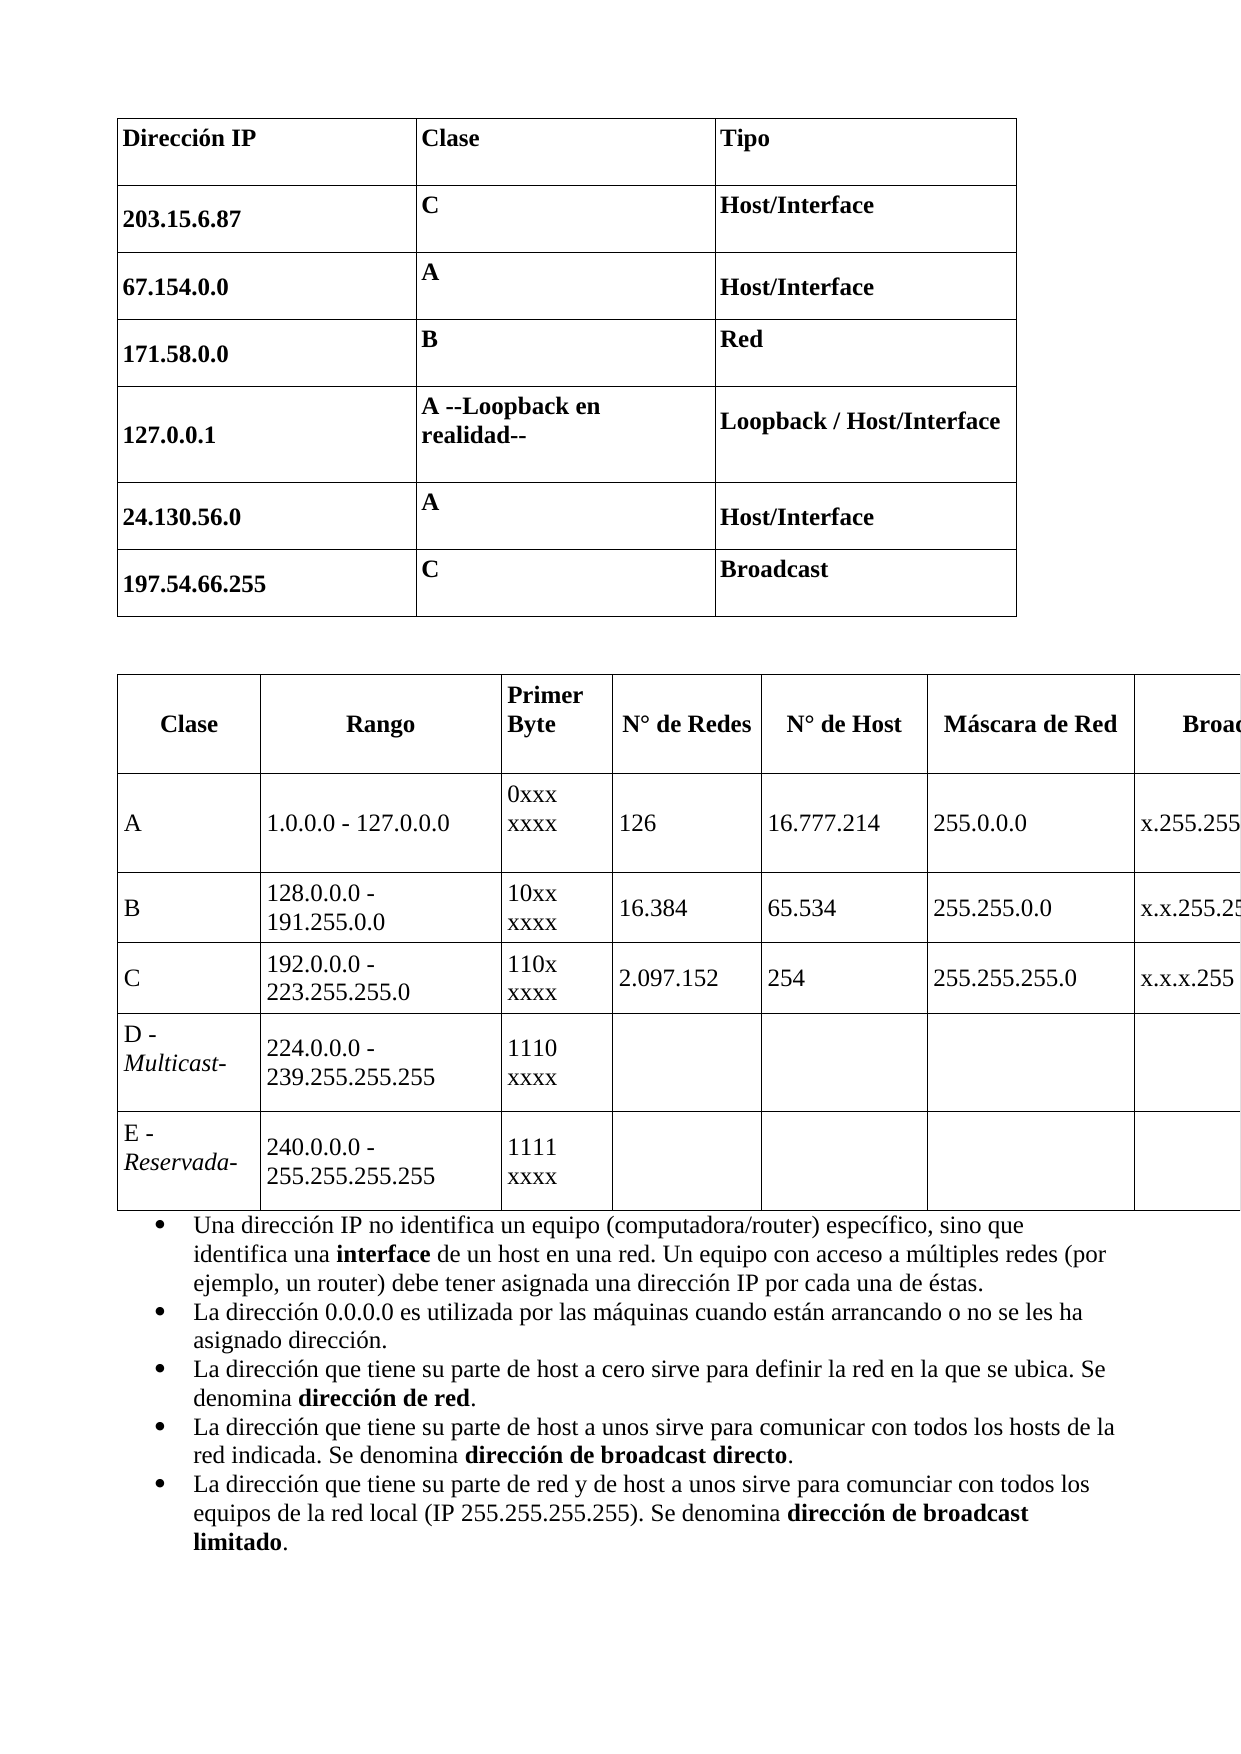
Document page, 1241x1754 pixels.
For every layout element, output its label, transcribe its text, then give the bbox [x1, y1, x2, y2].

table_cell [928, 1112, 1134, 1210]
table_cell 171.58.0.0 [118, 320, 416, 386]
list Una dirección IP no identifica un equipo (computadora/router) específico, sino que identifica una interface de un host en una red. Un equipo con acceso a múltiples redes (por ejemplo, un router) debe tener asignada una dirección IP por cada una de éstas. [156, 1211, 1122, 1297]
table_cell [613, 1014, 761, 1111]
table_header Rango [261, 675, 501, 773]
table_cell [762, 1112, 927, 1210]
table_cell A [417, 253, 715, 319]
table_cell C [118, 943, 260, 1012]
table_cell 65.534 [762, 873, 927, 942]
table_header Máscara de Red [928, 675, 1134, 773]
table_header Clase [118, 675, 260, 773]
table_cell 254 [762, 943, 927, 1012]
list La dirección que tiene su parte de host a cero sirve para definir la red en la que se ubica. Se denomina dirección de red. [156, 1354, 1122, 1412]
table_cell 255.255.255.0 [928, 943, 1134, 1012]
table_cell 127.0.0.1 [118, 387, 416, 482]
table_cell E -Reservada- [118, 1112, 260, 1210]
table_cell Loopback / Host/Interface [716, 387, 1016, 482]
list La dirección que tiene su parte de red y de host a unos sirve para comunciar con todos los equipos de la red local (IP 255.255.255.255). Se denomina dirección de broadcast limitado. [156, 1469, 1122, 1556]
table_header N° de Host [762, 675, 927, 773]
table_cell B [417, 320, 715, 386]
table_cell C [417, 550, 715, 616]
table_cell 197.54.66.255 [118, 550, 416, 616]
table_cell [928, 1014, 1134, 1111]
table_cell 2.097.152 [613, 943, 761, 1012]
table_header Primer Byte [502, 675, 612, 773]
table_cell 0xxx xxxx [502, 774, 612, 872]
table_header Broadcast [1135, 675, 1240, 773]
table_cell Host/Interface [716, 483, 1016, 549]
list La dirección que tiene su parte de host a unos sirve para comunicar con todos los hosts de la red indicada. Se denomina dirección de broadcast directo. [156, 1412, 1122, 1469]
table_cell 110x xxxx [502, 943, 612, 1012]
table_cell 16.777.214 [762, 774, 927, 872]
table_cell x.255.255.255 [1135, 774, 1240, 872]
table_cell 192.0.0.0 - 223.255.255.0 [261, 943, 501, 1012]
table_cell Host/Interface [716, 186, 1016, 252]
table_cell A [118, 774, 260, 872]
table_cell 24.130.56.0 [118, 483, 416, 549]
table_cell 1.0.0.0 - 127.0.0.0 [261, 774, 501, 872]
table_header Clase [417, 119, 715, 185]
table_cell 67.154.0.0 [118, 253, 416, 319]
table_cell 126 [613, 774, 761, 872]
table_cell 16.384 [613, 873, 761, 942]
table_cell D -Multicast- [118, 1014, 260, 1111]
table_cell [1135, 1112, 1240, 1210]
table_cell Red [716, 320, 1016, 386]
table_cell [762, 1014, 927, 1111]
table_cell 255.0.0.0 [928, 774, 1134, 872]
table_cell A --Loopback en realidad-- [417, 387, 715, 482]
table_cell A [417, 483, 715, 549]
table_cell B [118, 873, 260, 942]
table_header Dirección IP [118, 119, 416, 185]
table_header Tipo [716, 119, 1016, 185]
table_cell 10xx xxxx [502, 873, 612, 942]
table_cell 203.15.6.87 [118, 186, 416, 252]
table_cell 240.0.0.0 - 255.255.255.255 [261, 1112, 501, 1210]
table_cell 1110 xxxx [502, 1014, 612, 1111]
list La dirección 0.0.0.0 es utilizada por las máquinas cuando están arrancando o no se les ha asignado dirección. [156, 1297, 1122, 1354]
table_cell [613, 1112, 761, 1210]
table_cell x.x.x.255 [1135, 943, 1240, 1012]
table_header N° de Redes [613, 675, 761, 773]
table_cell 1111 xxxx [502, 1112, 612, 1210]
table_cell Broadcast [716, 550, 1016, 616]
table_cell Host/Interface [716, 253, 1016, 319]
table_cell 128.0.0.0 - 191.255.0.0 [261, 873, 501, 942]
table_cell 255.255.0.0 [928, 873, 1134, 942]
table_cell 224.0.0.0 - 239.255.255.255 [261, 1014, 501, 1111]
table_cell C [417, 186, 715, 252]
table_cell x.x.255.255 [1135, 873, 1240, 942]
table_cell [1135, 1014, 1240, 1111]
